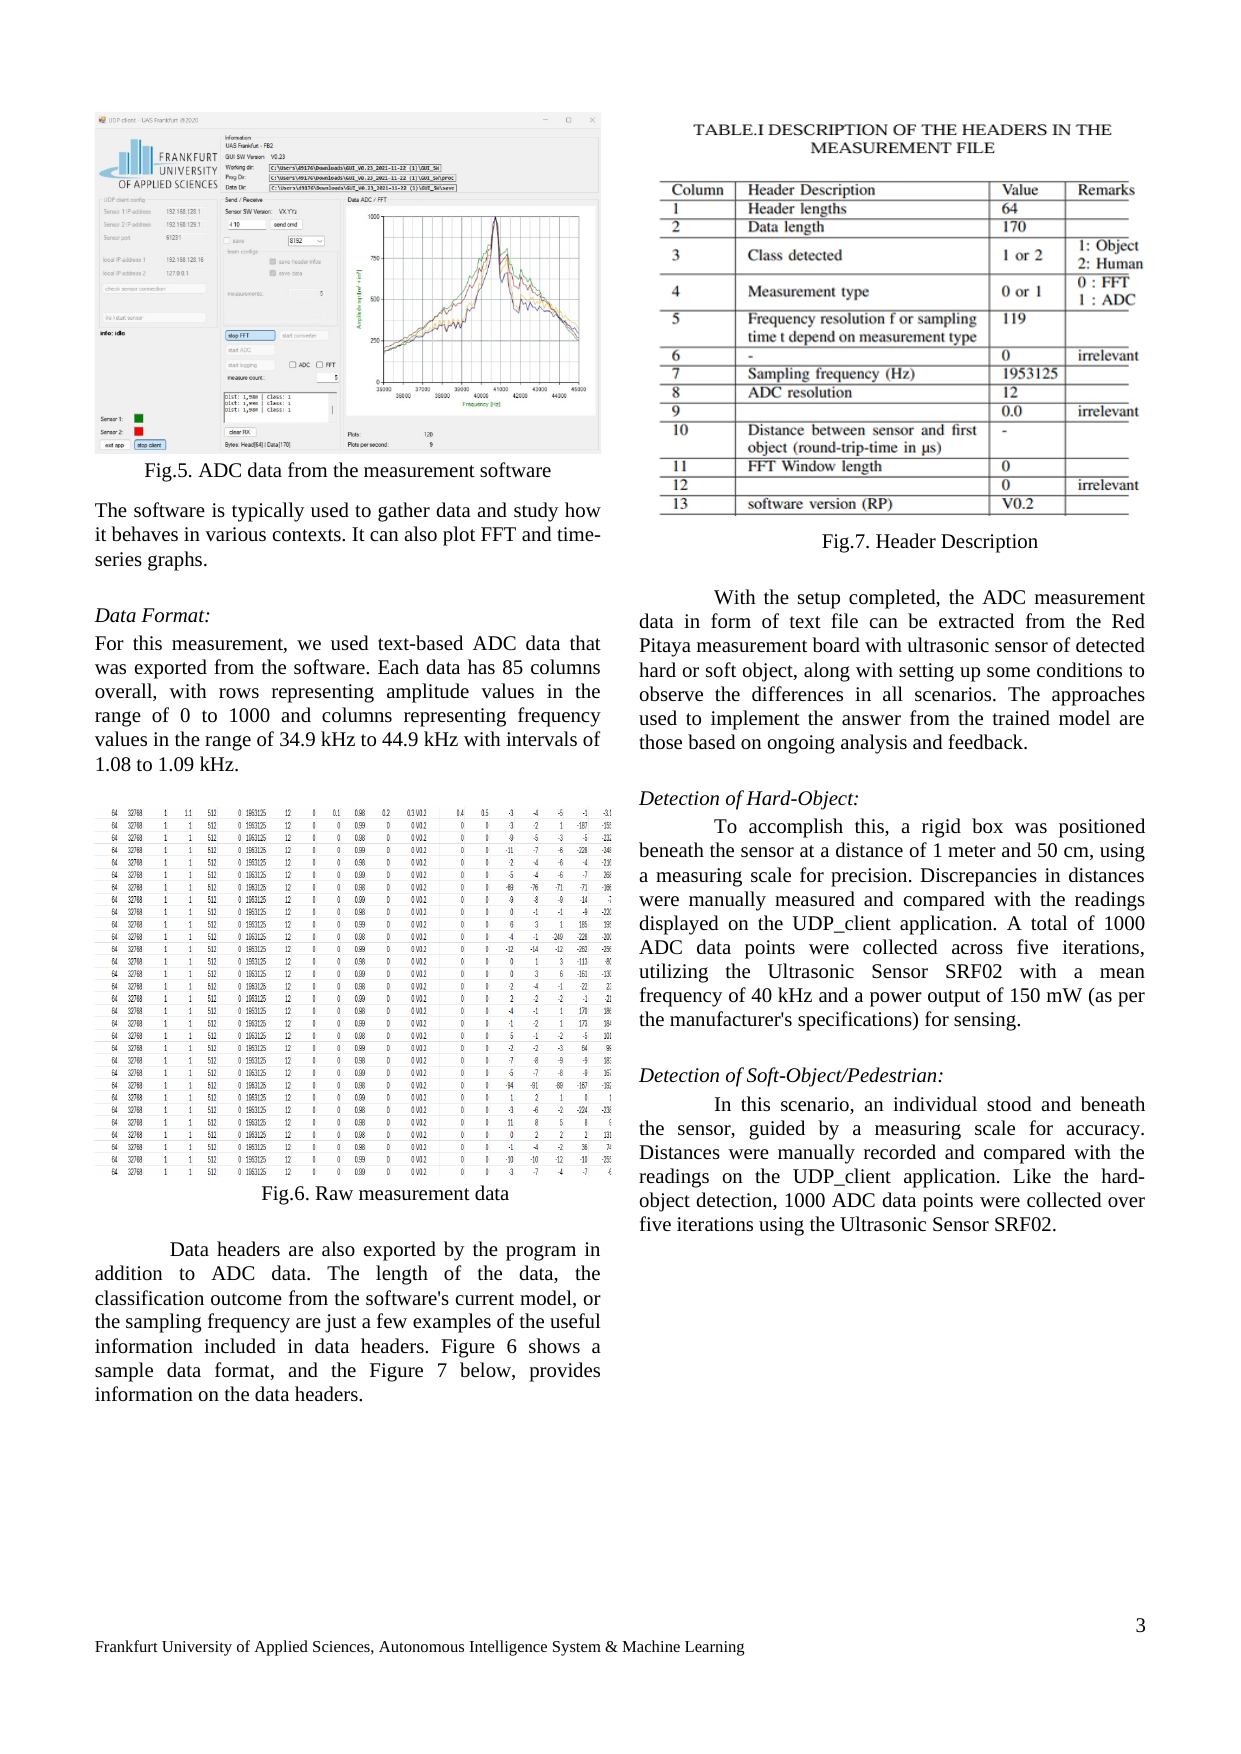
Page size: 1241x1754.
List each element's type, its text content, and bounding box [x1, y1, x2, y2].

text In this scenario, an individual stood and beneath the sensor, guided by a measuring scale for accuracy. Distances were manually recorded and compared with the readings on the UDP_client application. Like the hard-object detection, 1000 ADC data points were collected over five iterations using the Ultrasonic Sensor SRF02. [639, 1092, 1146, 1236]
text Detection of Hard-Object: [639, 786, 1146, 810]
text To accomplish this, a rigid box was positioned beneath the sensor at a distance of 1 meter and 50 cm, using a measuring scale for precision. Discrepancies in distances were manually measured and compared with the readings displayed on the UDP_client application. A total of 1000 ADC data points were collected across five iterations, utilizing the Ultrasonic Sensor SRF02 with a mean frequency of 40 kHz and a power output of 150 mW (as per the manufacturer's specifications) for sensing. [639, 814, 1146, 1031]
picture [94, 112, 602, 454]
text With the setup completed, the ADC measurement data in form of text file can be extracted from the Red Pitaya measurement board with ultrasonic sensor of detected hard or soft object, along with setting up some conditions to observe the differences in all scenarios. The approaches used to implement the answer from the trained model are those based on ongoing analysis and feedback. [639, 585, 1146, 754]
text Detection of Soft-Object/Pedestrian: [639, 1063, 1146, 1087]
text Fig.6. Raw measurement data [94, 1181, 601, 1205]
text Data headers are also exported by the program in addition to ADC data. The length of the data, the classification outcome from the software's current model, or the sampling frequency are just a few examples of the useful information included in data headers. Figure 6 shows a sample data format, and the Figure 7 below, provides information on the data headers. [94, 1237, 601, 1406]
text Fig.7. Header Description [639, 529, 1146, 553]
picture [638, 112, 1161, 525]
text For this measurement, we used text-based ADC data that was exported from the software. Each data has 85 columns overall, with rows representing amplitude values in the range of 0 to 1000 and columns representing frequency values in the range of 34.9 kHz to 44.9 kHz with intervals of 1.08 to 1.09 kHz. [94, 631, 601, 776]
text Data Format: [94, 603, 601, 627]
text Fig.5. ADC data from the measurement software [94, 458, 601, 482]
text The software is typically used to gather data and study how it behaves in various contexts. It can also plot FFT and time-series graphs. [94, 498, 601, 571]
picture [94, 807, 612, 1177]
